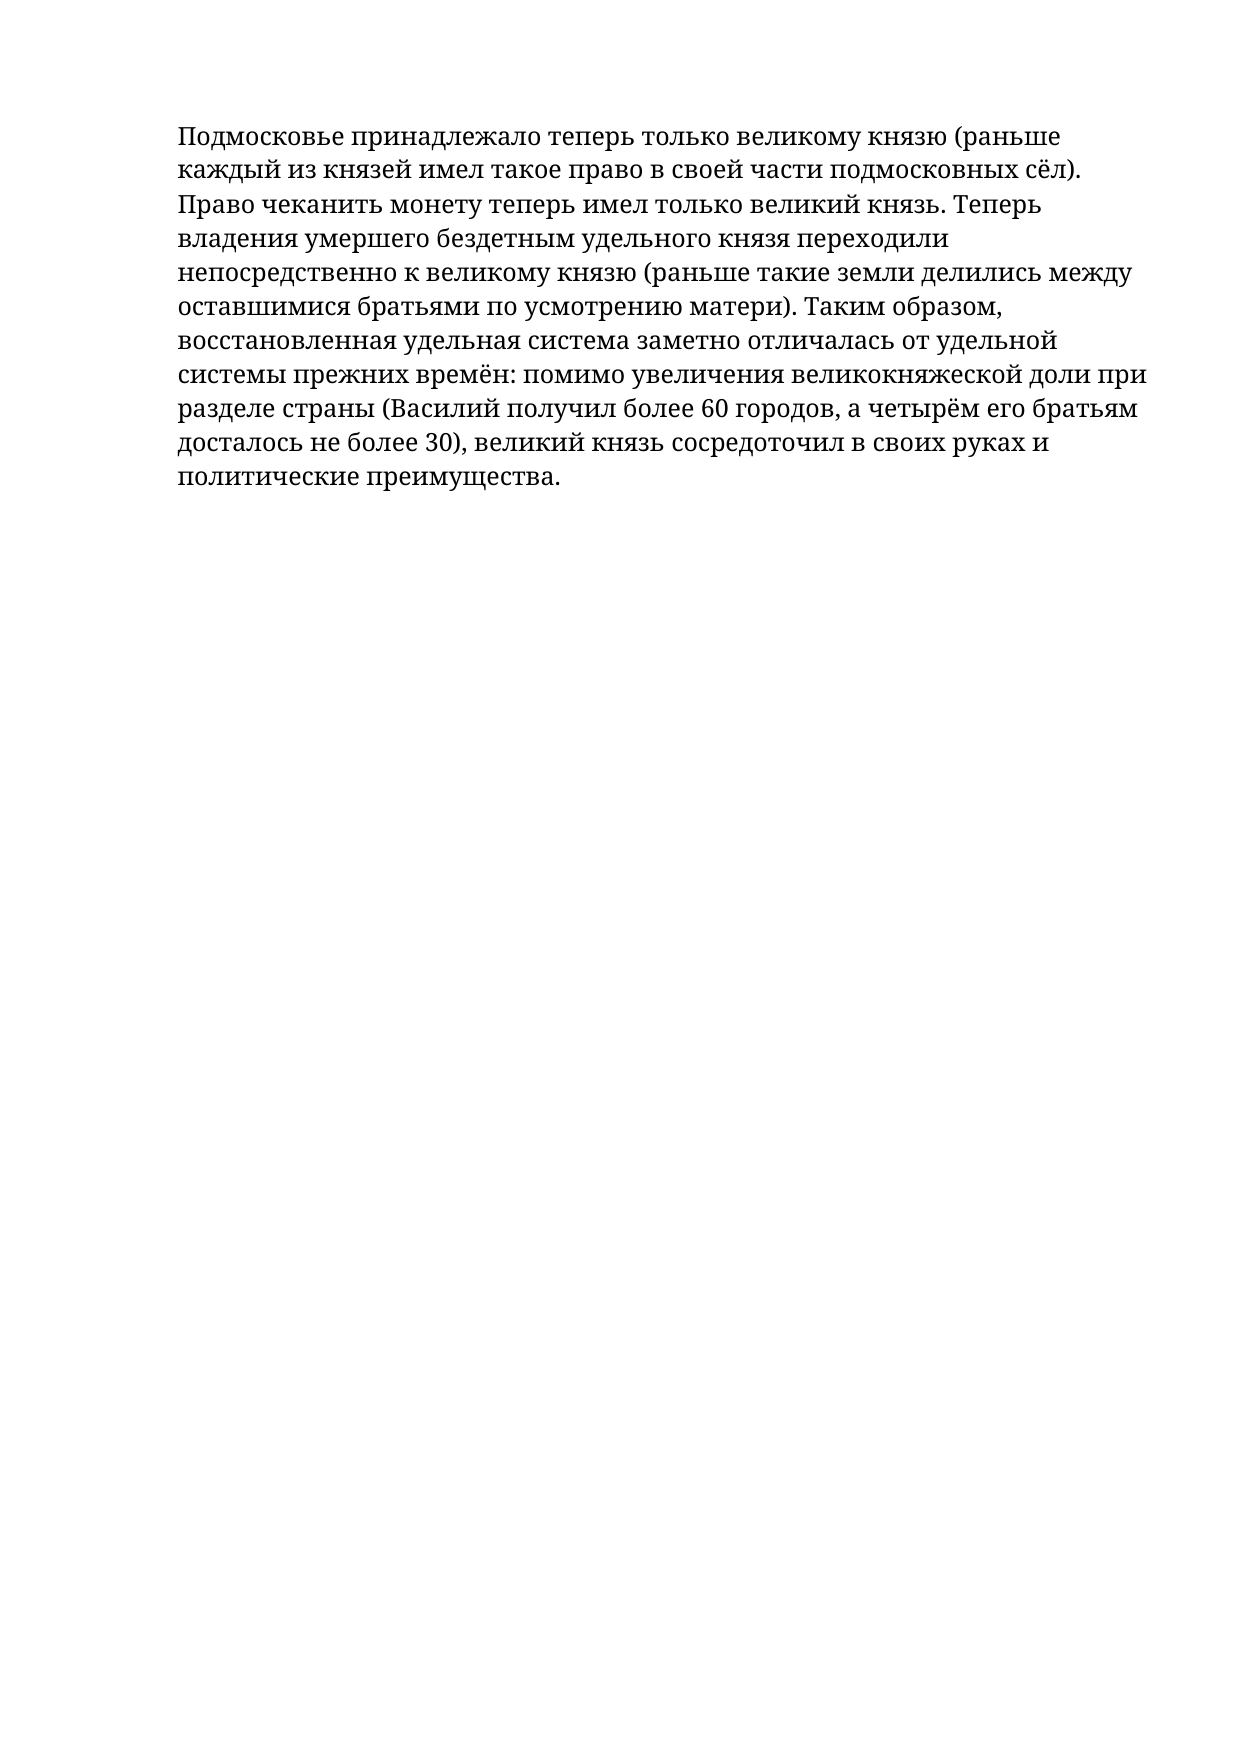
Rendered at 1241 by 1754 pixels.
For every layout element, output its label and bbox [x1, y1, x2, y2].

text [177, 118, 1152, 493]
